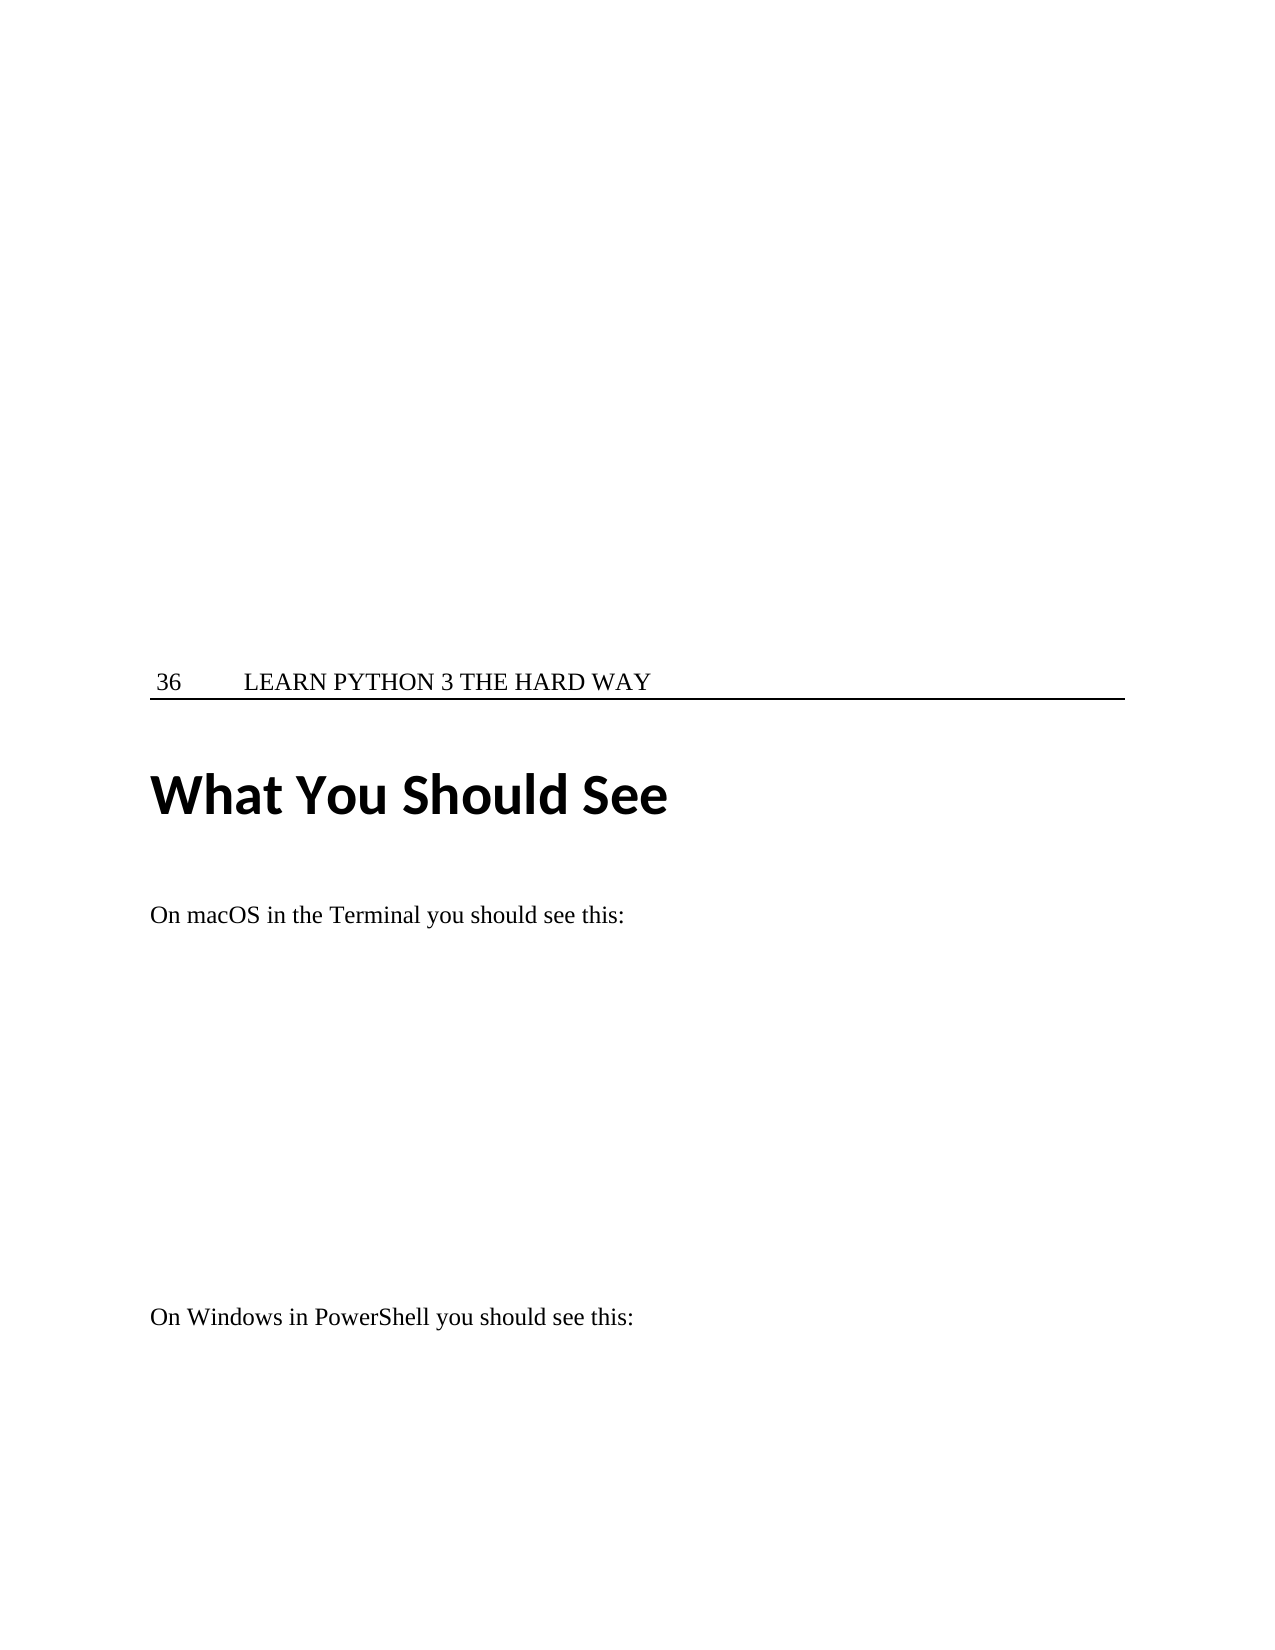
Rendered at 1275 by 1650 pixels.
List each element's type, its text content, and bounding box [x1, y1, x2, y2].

text What You Should See [150, 757, 1125, 829]
text On macOS in the Terminal you should see this: [150, 900, 1125, 929]
text 36 LEARN PYTHON 3 THE HARD WAY [150, 667, 1125, 698]
text On Windows in PowerShell you should see this: [150, 1302, 1125, 1331]
